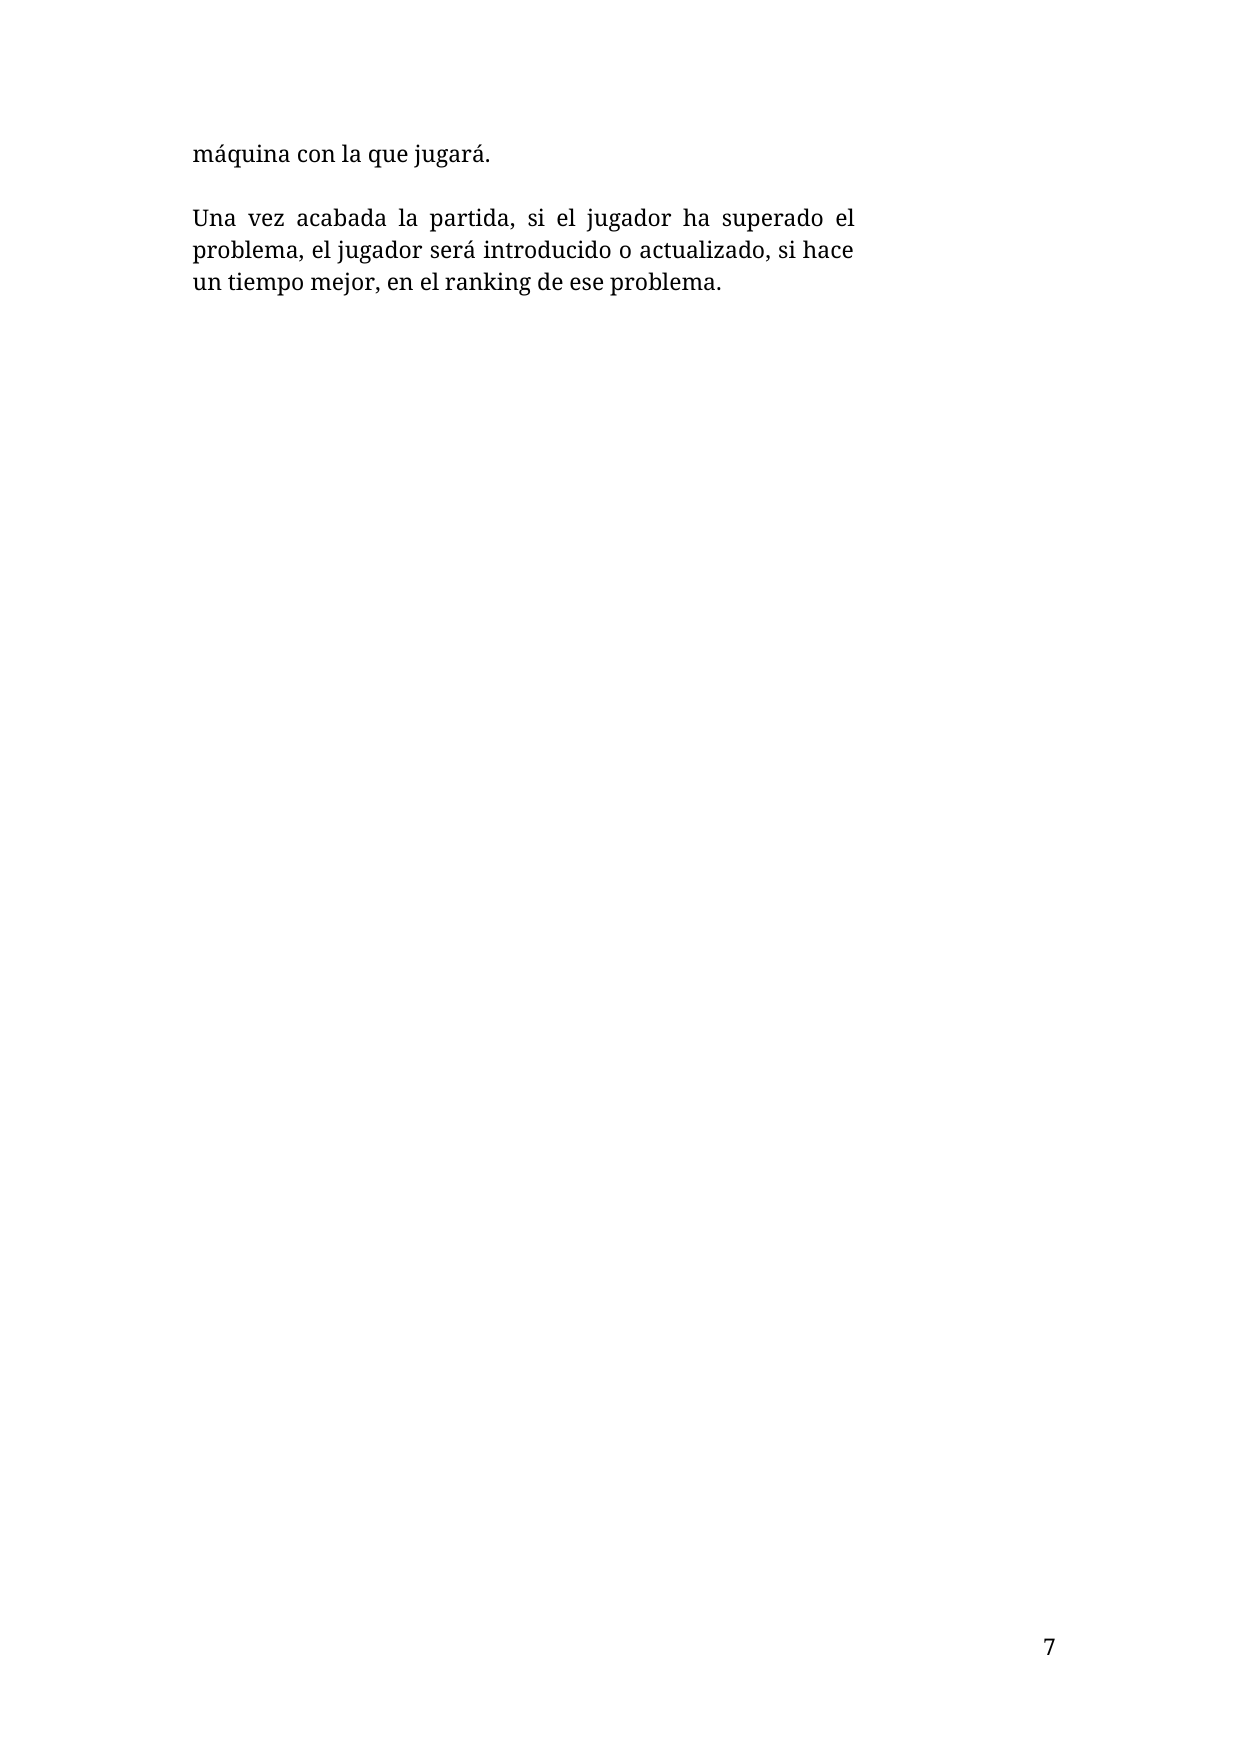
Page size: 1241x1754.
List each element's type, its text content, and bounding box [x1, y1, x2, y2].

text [192, 137, 855, 169]
text Una vez acabada la partida, si el jugador ha superado el problema, el jugador será introducido o actualizado, si hace un tiempo mejor, en el ranking de ese problema. [192, 202, 855, 297]
